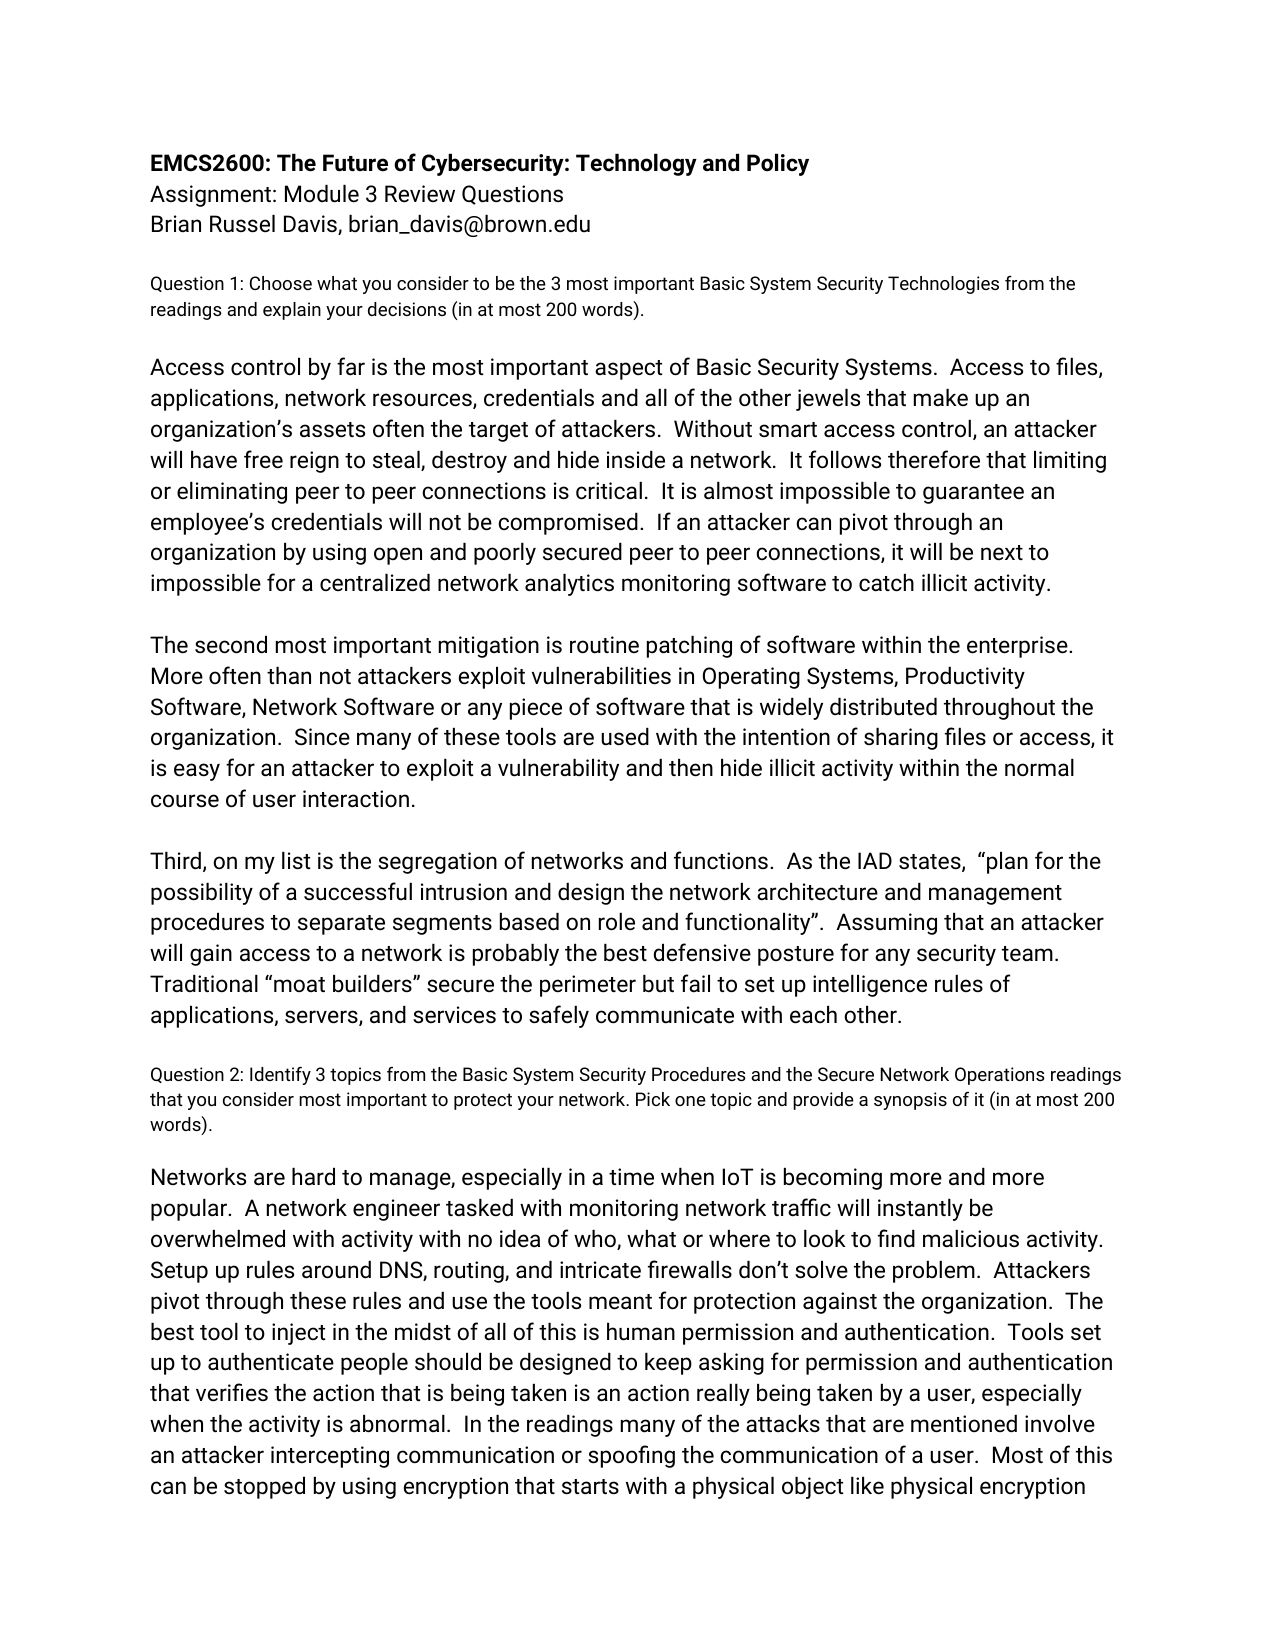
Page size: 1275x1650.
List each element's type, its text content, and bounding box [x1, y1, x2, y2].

text Question 1: Choose what you consider to be the 3 most important Basic System Security Technologies from the readings and explain your decisions (in at most 200 words). [150, 273, 1125, 321]
text Brian Russel Davis, brian_davis@brown.edu [150, 212, 1125, 238]
text Question 2: Identify 3 topics from the Basic System Security Procedures and the Secure Network Operations readings that you consider most important to protect your network. Pick one topic and provide a synopsis of it (in at most 200 words). [150, 1064, 1125, 1136]
text possibility of a successful intrusion and design the network architecture and management procedures to separate segments based on role and functionality”. Assuming that an attacker will gain access to a network is probably the best defensive posture for any security team. Traditional “moat builders” secure the perimeter but fail to set up intelligence rules of applications, servers, and services to safely communicate with each other. [150, 879, 1125, 1029]
text The second most important mitigation is routine patching of software within the enterprise. More often than not attackers exploit vulnerabilities in Operating Systems, Productivity Software, Network Software or any piece of software that is widely distributed throughout the organization. Since many of these tools are used with the intention of sharing files or access, it is easy for an attacker to exploit a vulnerability and then hide illicit activity within the normal course of user interaction. [150, 632, 1125, 813]
text Third, on my list is the segregation of networks and functions. As the IAD states, “plan for the [150, 848, 1125, 875]
text Assignment: Module 3 Review Questions [150, 181, 1125, 208]
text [150, 1164, 1125, 1500]
text Access control by far is the most important aspect of Basic Security Systems. Access to files, applications, network resources, credentials and all of the other jewels that make up an organization’s assets often the target of attackers. Without smart access control, an attacker will have free reign to steal, destroy and hide inside a network. It follows therefore that limiting or eliminating peer to peer connections is critical. It is almost impossible to guarantee an employee’s credentials will not be compromised. If an attacker can pivot through an organization by using open and poorly secured peer to peer connections, it will be next to impossible for a centralized network analytics monitoring software to catch illicit activity. [150, 354, 1125, 597]
text EMCS2600: The Future of Cybersecurity: Technology and Policy [150, 150, 1125, 177]
